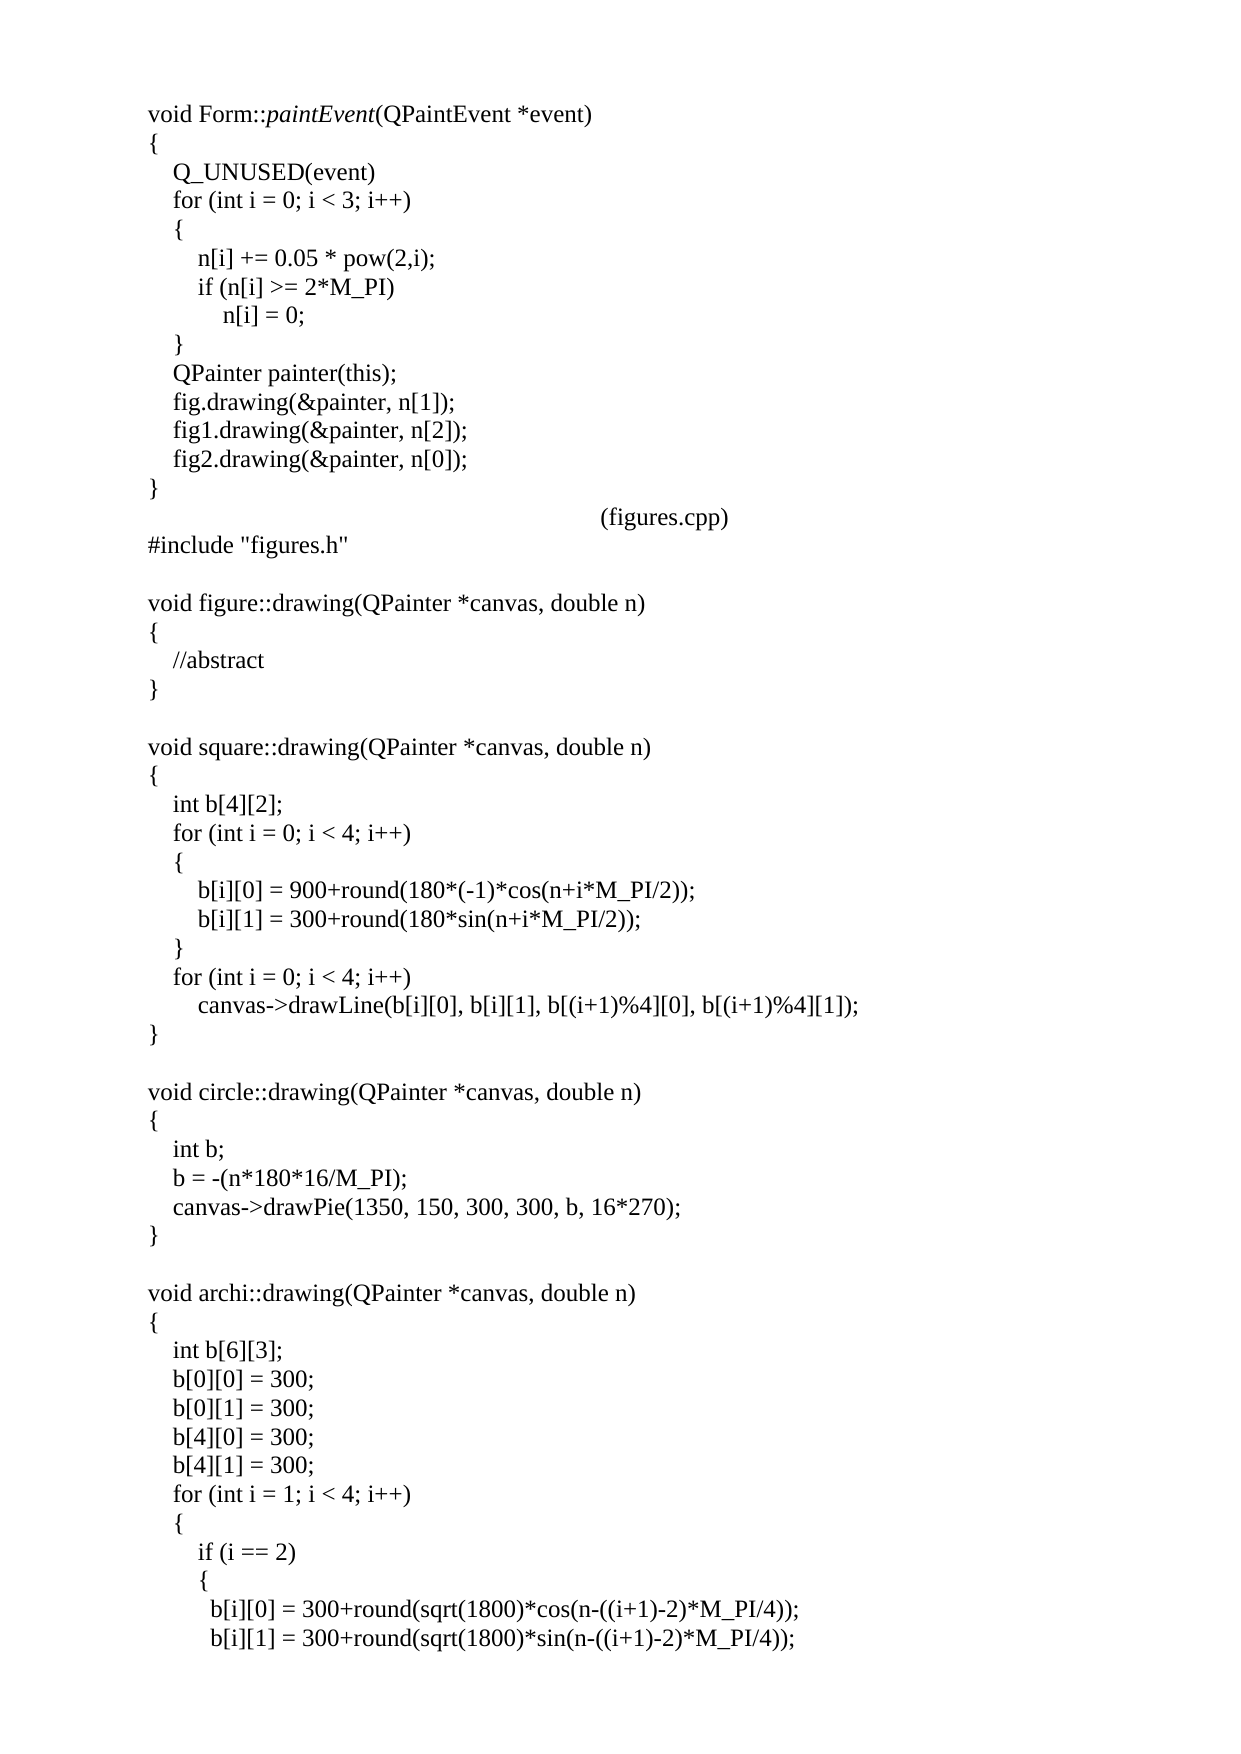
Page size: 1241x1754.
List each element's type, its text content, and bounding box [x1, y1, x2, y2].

text QPainter painter(this); [148, 358, 1181, 387]
text b[4][0] = 300; [148, 1422, 1181, 1450]
text } [148, 1019, 1181, 1048]
text //abstract [148, 645, 1181, 674]
text fig1.drawing(&painter, n[2]); [148, 415, 1181, 444]
text void circle::drawing(QPainter *canvas, double n) [148, 1077, 1181, 1105]
text } [148, 674, 1181, 703]
text Q_UNUSED(event) [148, 157, 1181, 185]
text b[0][1] = 300; [148, 1393, 1181, 1422]
text int b[6][3]; [148, 1335, 1181, 1364]
text } [148, 473, 1181, 502]
text void square::drawing(QPainter *canvas, double n) [148, 732, 1181, 760]
text void archi::drawing(QPainter *canvas, double n) [148, 1278, 1181, 1307]
text b[i][1] = 300+round(sqrt(1800)*sin(n-((i+1)-2)*M_PI/4)); [148, 1623, 1181, 1652]
text { [148, 1105, 1181, 1134]
text if (i == 2) [148, 1537, 1181, 1565]
text b = -(n*180*16/M_PI); [148, 1163, 1181, 1192]
text } [148, 933, 1181, 962]
text void figure::drawing(QPainter *canvas, double n) [148, 588, 1181, 617]
text void Form::paintEvent(QPaintEvent *event) [148, 99, 1181, 128]
text if (n[i] >= 2*M_PI) [148, 272, 1181, 300]
text fig2.drawing(&painter, n[0]); [148, 444, 1181, 473]
text for (int i = 0; i < 4; i++) [148, 818, 1181, 847]
text canvas->drawLine(b[i][0], b[i][1], b[(i+1)%4][0], b[(i+1)%4][1]); [148, 990, 1181, 1019]
text { [148, 760, 1181, 789]
text #include "figures.h" [148, 530, 1181, 559]
text } [148, 1220, 1181, 1249]
text canvas->drawPie(1350, 150, 300, 300, b, 16*270); [148, 1192, 1181, 1220]
text b[i][0] = 300+round(sqrt(1800)*cos(n-((i+1)-2)*M_PI/4)); [148, 1594, 1181, 1623]
text { [148, 1565, 1181, 1594]
text b[i][0] = 900+round(180*(-1)*cos(n+i*M_PI/2)); [148, 875, 1181, 904]
text n[i] = 0; [148, 300, 1181, 329]
text { [148, 214, 1181, 243]
text b[0][0] = 300; [148, 1364, 1181, 1393]
text { [148, 1307, 1181, 1335]
text for (int i = 0; i < 4; i++) [148, 962, 1181, 990]
text { [148, 617, 1181, 645]
text { [148, 1508, 1181, 1537]
text for (int i = 1; i < 4; i++) [148, 1479, 1181, 1508]
text { [148, 847, 1181, 875]
text } [148, 329, 1181, 358]
text int b; [148, 1134, 1181, 1163]
text for (int i = 0; i < 3; i++) [148, 185, 1181, 214]
text (figures.cpp) [148, 502, 1181, 530]
text b[i][1] = 300+round(180*sin(n+i*M_PI/2)); [148, 904, 1181, 933]
text { [148, 128, 1181, 157]
text n[i] += 0.05 * pow(2,i); [148, 243, 1181, 272]
text fig.drawing(&painter, n[1]); [148, 387, 1181, 415]
text b[4][1] = 300; [148, 1450, 1181, 1479]
text int b[4][2]; [148, 789, 1181, 818]
